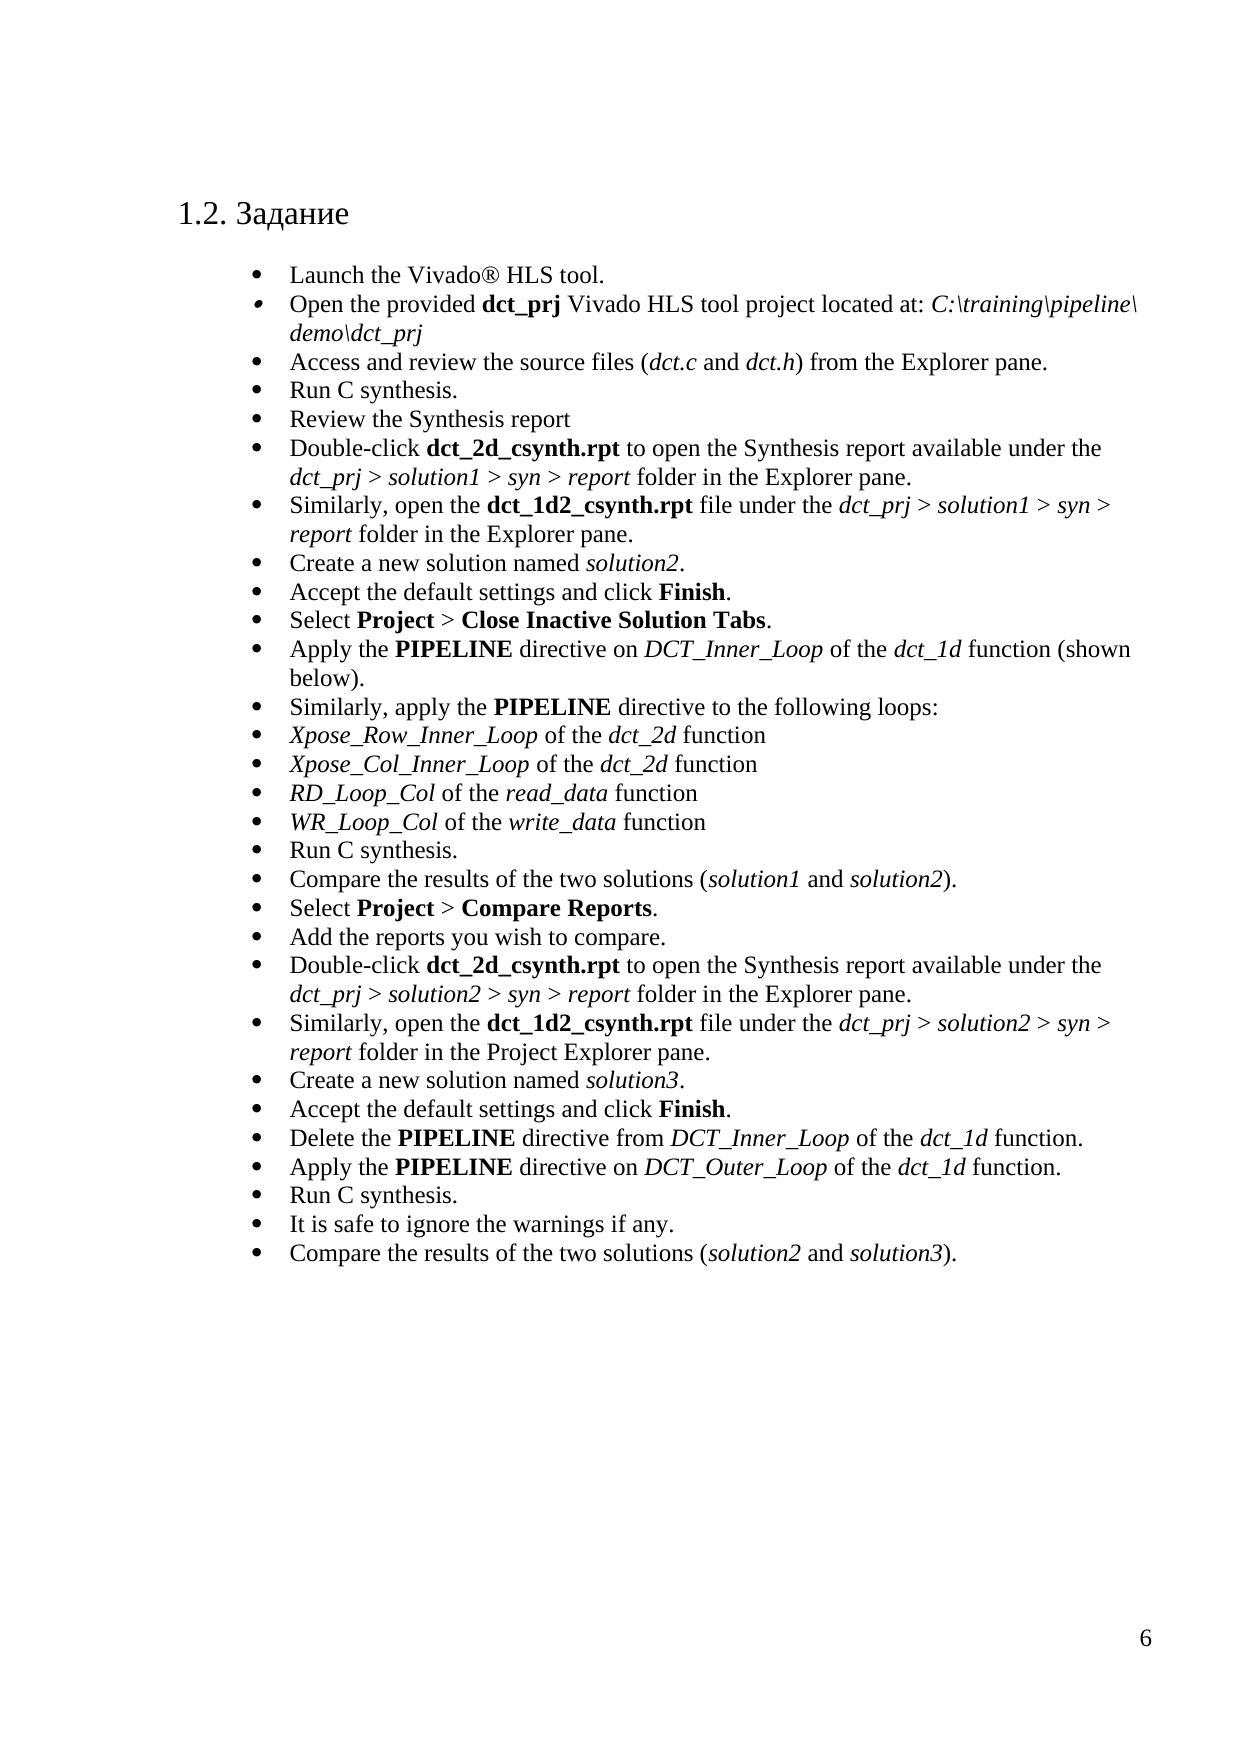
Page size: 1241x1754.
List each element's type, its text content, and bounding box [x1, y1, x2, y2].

list Apply the PIPELINE directive on DCT_Inner_Loop of the dct_1d function (shown below). [252, 634, 1152, 692]
list Run C synthesis. [252, 836, 1152, 864]
list Apply the PIPELINE directive on DCT_Outer_Loop of the dct_1d function. [252, 1152, 1152, 1181]
list Add the reports you wish to compare. [252, 922, 1152, 951]
list Select Project > Close Inactive Solution Tabs. [252, 606, 1152, 634]
list Delete the PIPELINE directive from DCT_Inner_Loop of the dct_1d function. [252, 1123, 1152, 1152]
list Xpose_Row_Inner_Loop of the dct_2d function [252, 721, 1152, 749]
subtitle 1.2. Задание [177, 193, 1152, 232]
list It is safe to ignore the warnings if any. [252, 1209, 1152, 1238]
list Similarly, open the dct_1d2_csynth.rpt file under the dct_prj > solution1 > syn > report folder in the Explorer pane. [252, 491, 1152, 548]
list Run C synthesis. [252, 1181, 1152, 1209]
list Accept the default settings and click Finish. [252, 1094, 1152, 1123]
list Open the provided dct_prj Vivado HLS tool project located at: C:\training\pipeline\demo\dct_prj [252, 289, 1152, 347]
list Double-click dct_2d_csynth.rpt to open the Synthesis report available under the dct_prj > solution2 > syn > report folder in the Explorer pane. [252, 951, 1152, 1008]
list Compare the results of the two solutions (solution1 and solution2). [252, 864, 1152, 893]
list Compare the results of the two solutions (solution2 and solution3). [252, 1238, 1152, 1267]
list Double-click dct_2d_csynth.rpt to open the Synthesis report available under the dct_prj > solution1 > syn > report folder in the Explorer pane. [252, 433, 1152, 491]
list WR_Loop_Col of the write_data function [252, 807, 1152, 836]
list Accept the default settings and click Finish. [252, 577, 1152, 606]
list Access and review the source files (dct.c and dct.h) from the Explorer pane. [252, 347, 1152, 376]
list Similarly, apply the PIPELINE directive to the following loops: [252, 692, 1152, 721]
list Create a new solution named solution2. [252, 548, 1152, 577]
list Select Project > Compare Reports. [252, 893, 1152, 922]
list RD_Loop_Col of the read_data function [252, 778, 1152, 807]
list Similarly, open the dct_1d2_csynth.rpt file under the dct_prj > solution2 > syn > report folder in the Project Explorer pane. [252, 1008, 1152, 1066]
list Create a new solution named solution3. [252, 1066, 1152, 1094]
list Review the Synthesis report [252, 404, 1152, 433]
list Xpose_Col_Inner_Loop of the dct_2d function [252, 749, 1152, 778]
list Run C synthesis. [252, 376, 1152, 404]
list Launch the Vivado® HLS tool. [252, 261, 1152, 289]
